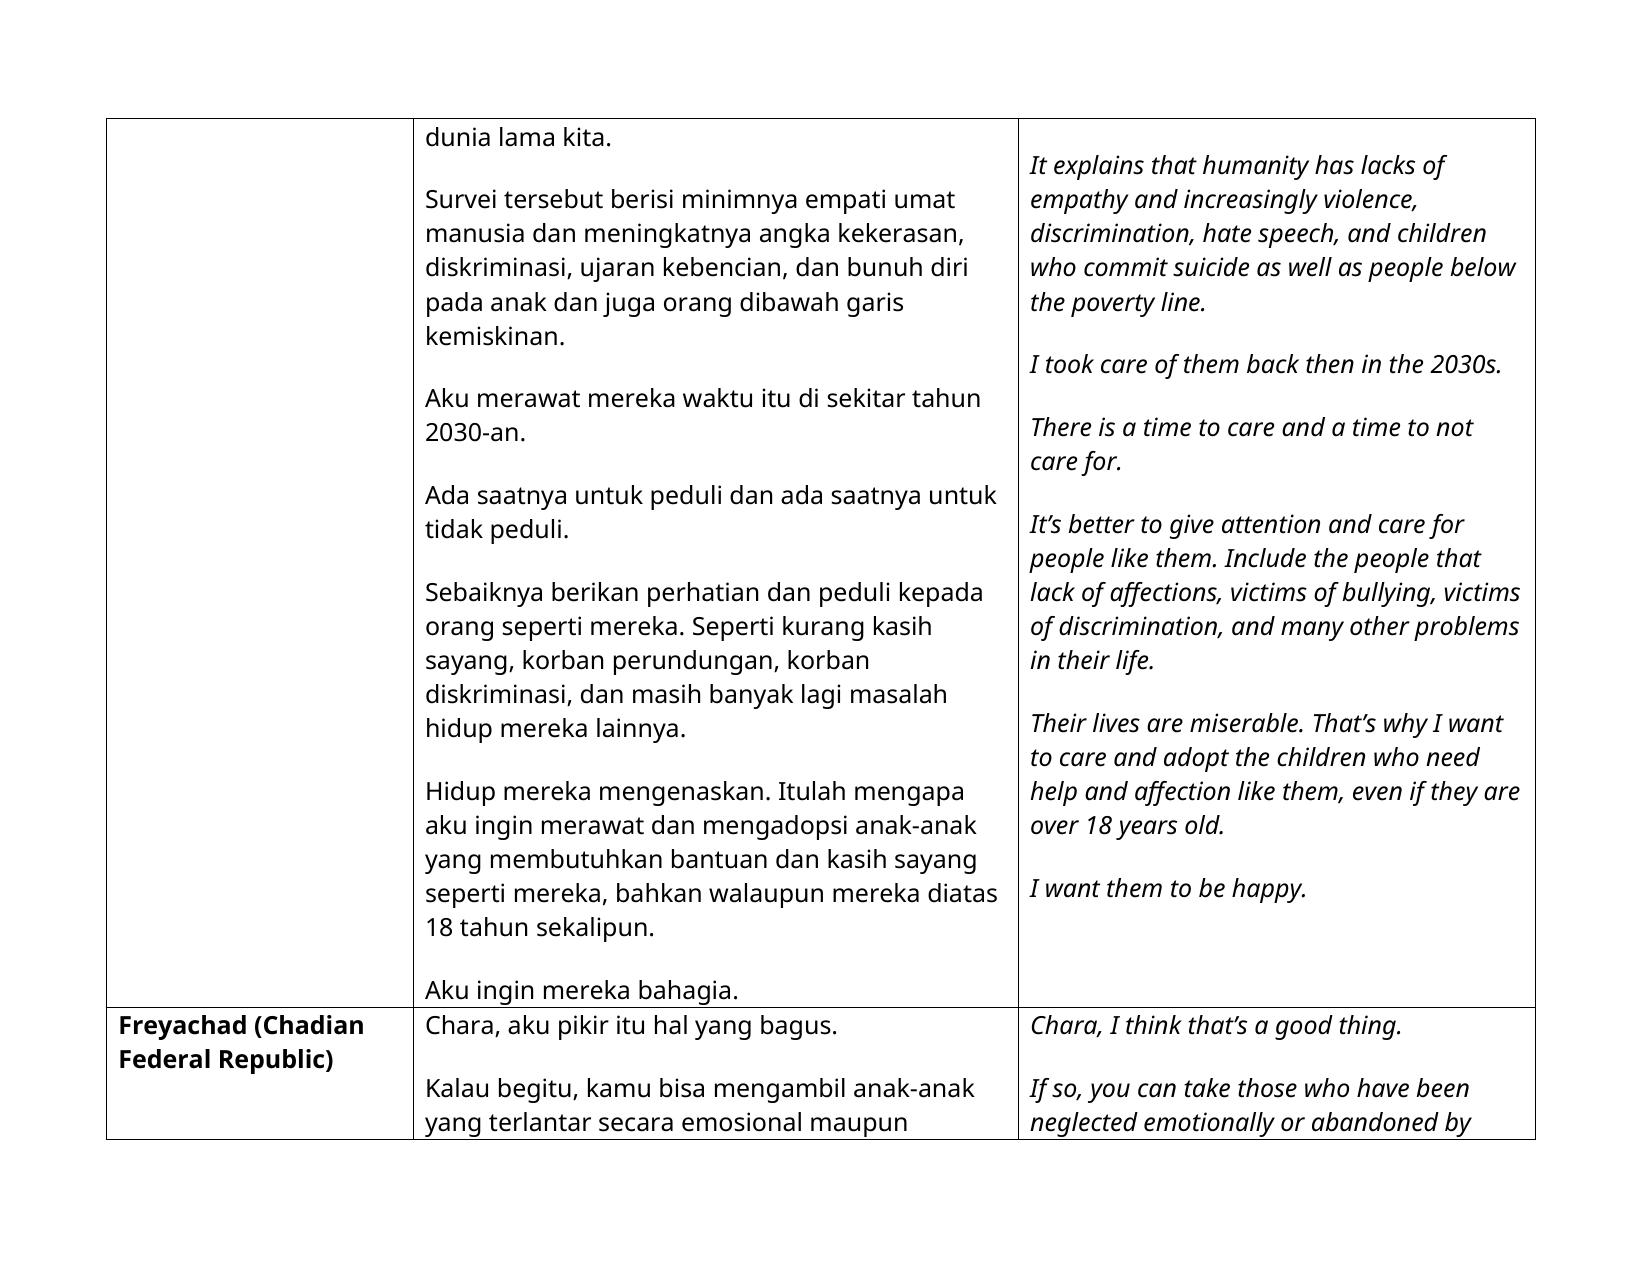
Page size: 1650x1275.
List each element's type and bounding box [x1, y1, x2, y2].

table_cell [1019, 119, 1535, 1007]
table_cell [107, 119, 413, 1007]
table_cell [414, 1008, 1018, 1139]
table_cell [414, 119, 1018, 1007]
table_cell [107, 1008, 413, 1139]
table_cell [1019, 1008, 1535, 1139]
